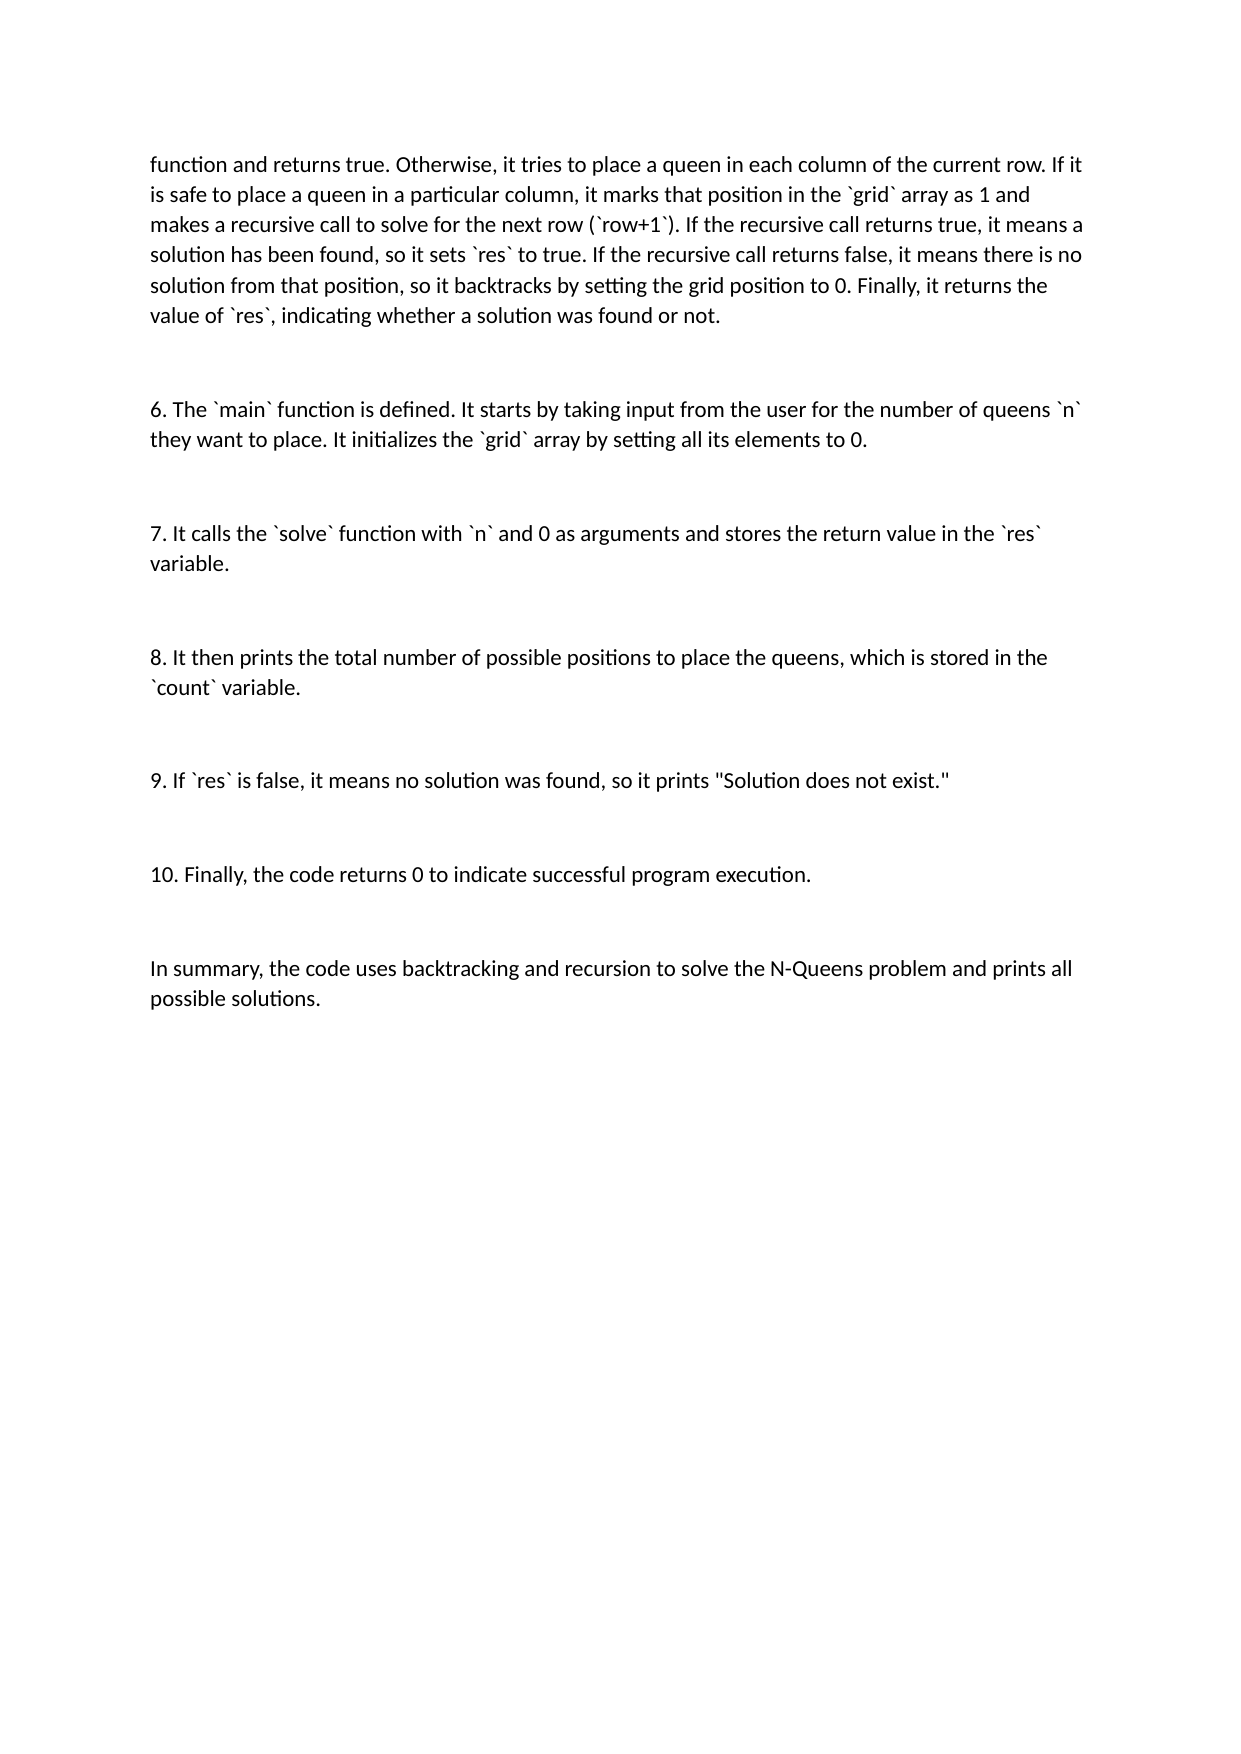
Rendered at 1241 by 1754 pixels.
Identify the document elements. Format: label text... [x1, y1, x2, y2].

text 7. It calls the `solve` function with `n` and 0 as arguments and stores the return value in the `res` variable. [150, 519, 1090, 577]
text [150, 150, 1090, 329]
text 9. If `res` is false, it means no solution was found, so it prints "Solution does not exist." [150, 767, 1090, 795]
text 10. Finally, the code returns 0 to indicate successful program execution. [150, 860, 1090, 888]
text 6. The `main` function is defined. It starts by taking input from the user for the number of queens `n` they want to place. It initializes the `grid` array by setting all its elements to 0. [150, 395, 1090, 453]
text 8. It then prints the total number of possible positions to place the queens, which is stored in the `count` variable. [150, 643, 1090, 701]
text In summary, the code uses backtracking and recursion to solve the N-Queens problem and prints all possible solutions. [150, 954, 1090, 1012]
